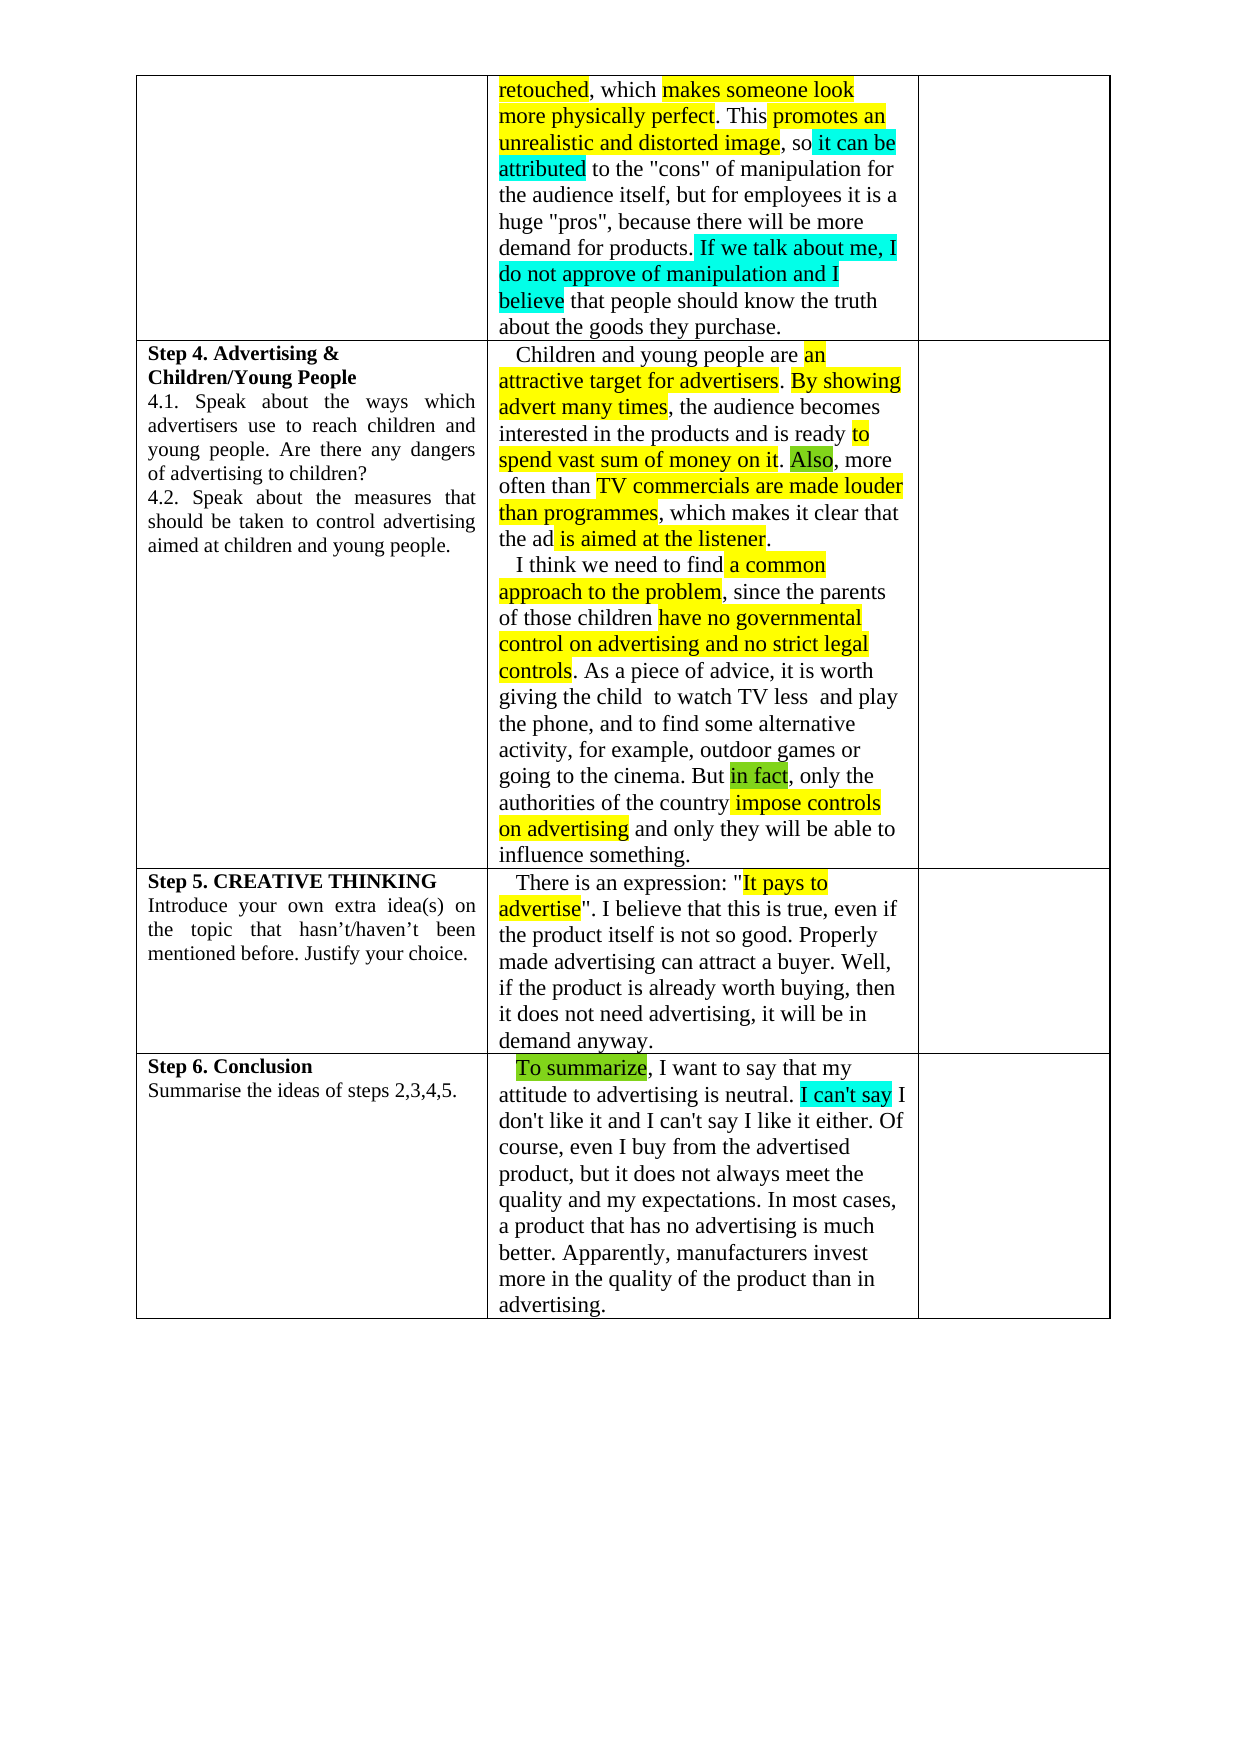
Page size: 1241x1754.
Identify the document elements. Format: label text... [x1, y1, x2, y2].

table_cell Step 6. Conclusion Summarise the ideas of steps 2,3,4,5. [137, 1054, 487, 1318]
table_cell [919, 341, 1109, 868]
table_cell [137, 76, 487, 339]
table_cell Children and young people are an attractive target for advertisers. By showing advert many times, the audience becomes interested in the products and is ready to spend vast sum of money on it. Also, more often than TV commercials are made louder than programmes, which makes it clear that the ad is aimed at the listener. I think we need to find a common approach to the problem, since the parents of those children have no governmental control on advertising and no strict legal controls. As a piece of advice, it is worth giving the child to watch TV less and play the phone, and to find some alternative activity, for example, outdoor games or going to the cinema. But in fact, only the authorities of the country impose controls on advertising and only they will be able to influence something. [488, 341, 918, 868]
table_cell There is an expression: "It pays to advertise". I believe that this is true, even if the product itself is not so good. Properly made advertising can attract a buyer. Well, if the product is already worth buying, then it does not need advertising, it will be in demand anyway. [488, 869, 918, 1053]
table_cell Step 4. Advertising & Children/Young People 4.1. Speak about the ways which advertisers use to reach children and young people. Are there any dangers of advertising to children? 4.2. Speak about the measures that should be taken to control advertising aimed at children and young people. [137, 341, 487, 868]
table_cell To summarize, I want to say that my attitude to advertising is neutral. I can't say I don't like it and I can't say I like it either. Of course, even I buy from the advertised product, but it does not always meet the quality and my expectations. In most cases, a product that has no advertising is much better. Apparently, manufacturers invest more in the quality of the product than in advertising. [488, 1054, 918, 1318]
table_cell [919, 76, 1109, 339]
table_cell [919, 1054, 1109, 1318]
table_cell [488, 76, 918, 339]
table_cell Step 5. CREATIVE THINKING Introduce your own extra idea(s) on the topic that hasn’t/haven’t been mentioned before. Justify your choice. [137, 869, 487, 1053]
table_cell [919, 869, 1109, 1053]
